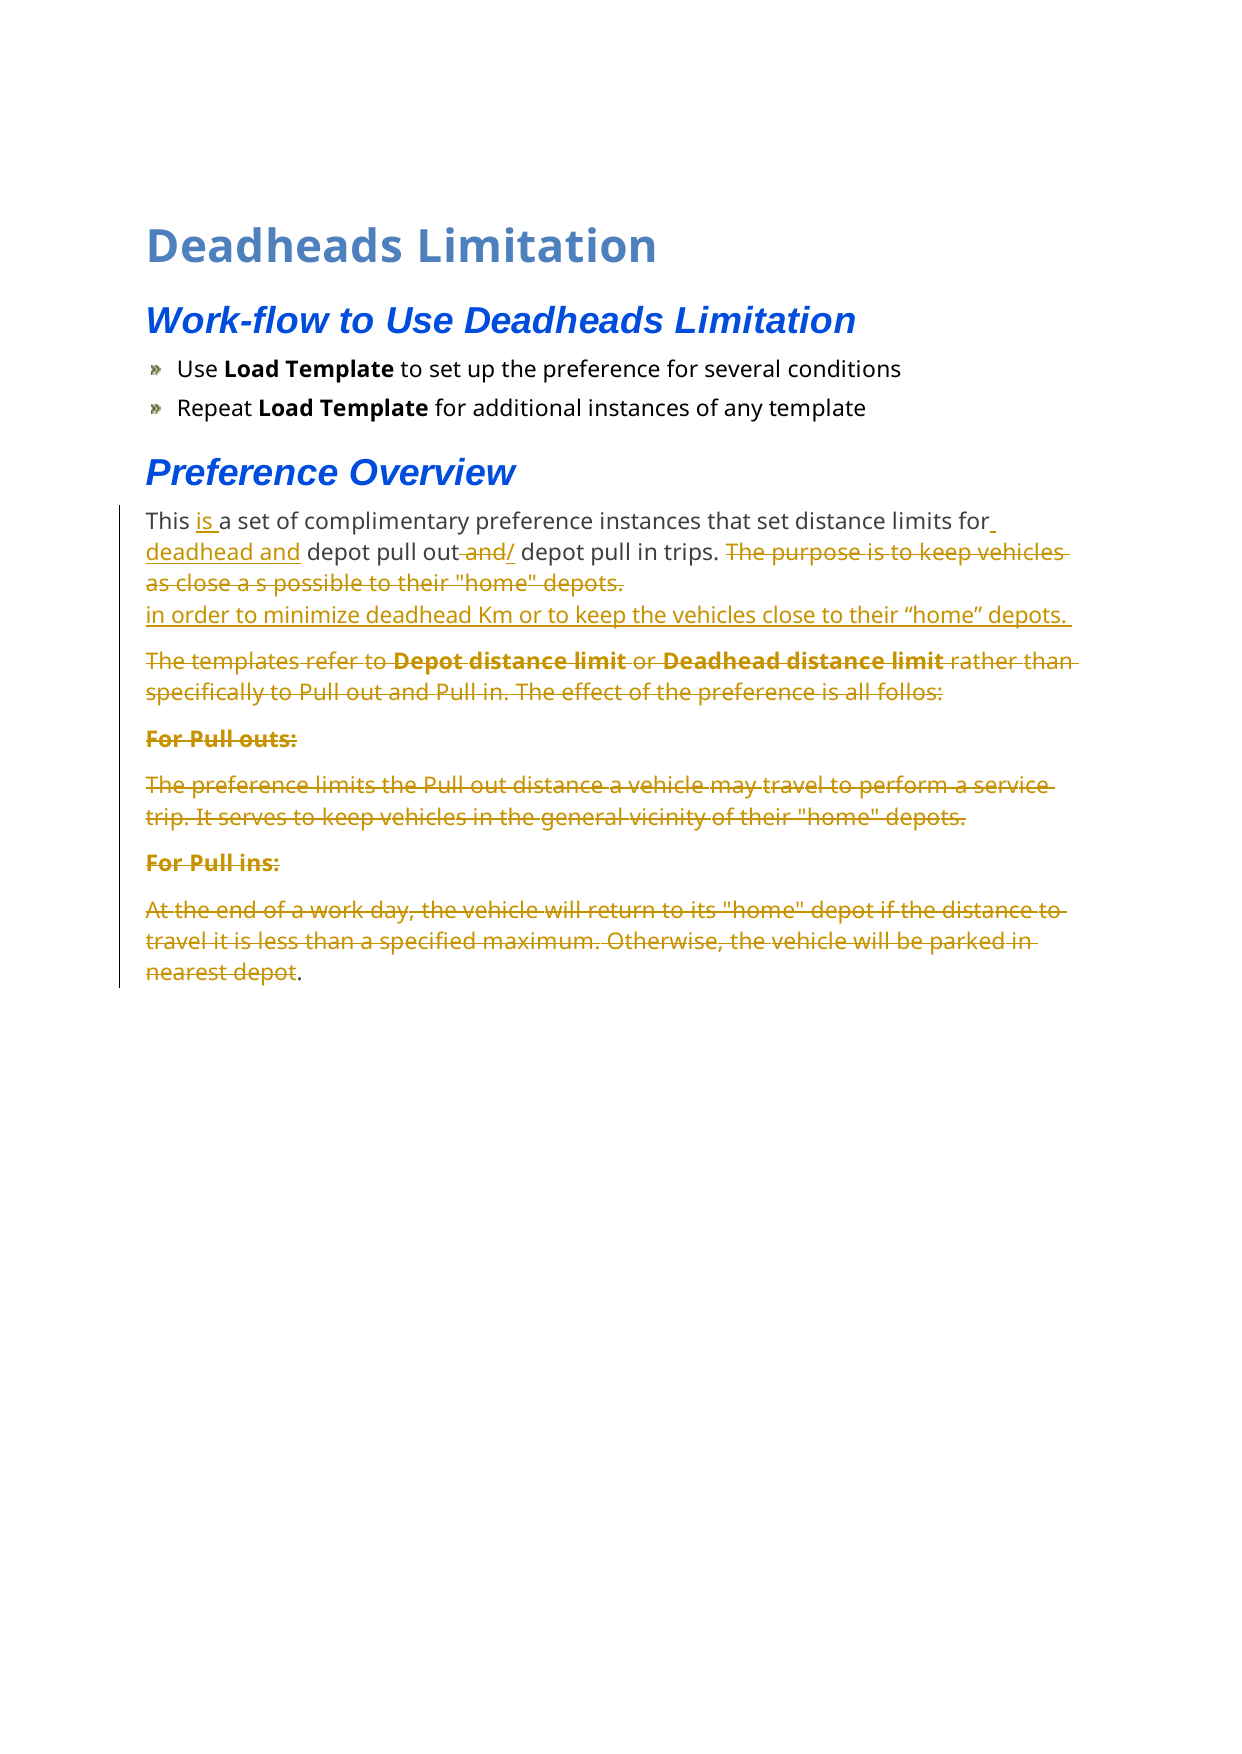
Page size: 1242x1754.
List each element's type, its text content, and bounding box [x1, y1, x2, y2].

text Work-flow to Use Deadheads Limitation [145, 299, 1100, 342]
picture [151, 365, 161, 375]
text Preference Overview [145, 450, 1100, 493]
picture [151, 404, 161, 414]
text Repeat Load Template for additional instances of any template [177, 392, 1100, 423]
text This a set of complimentary preference instances that set distance limits for depot pull out depot pull in trips. [145, 505, 1086, 598]
text Deadheads Limitation [145, 221, 1100, 276]
text Use Load Template to set up the preference for several conditions [177, 353, 1100, 384]
